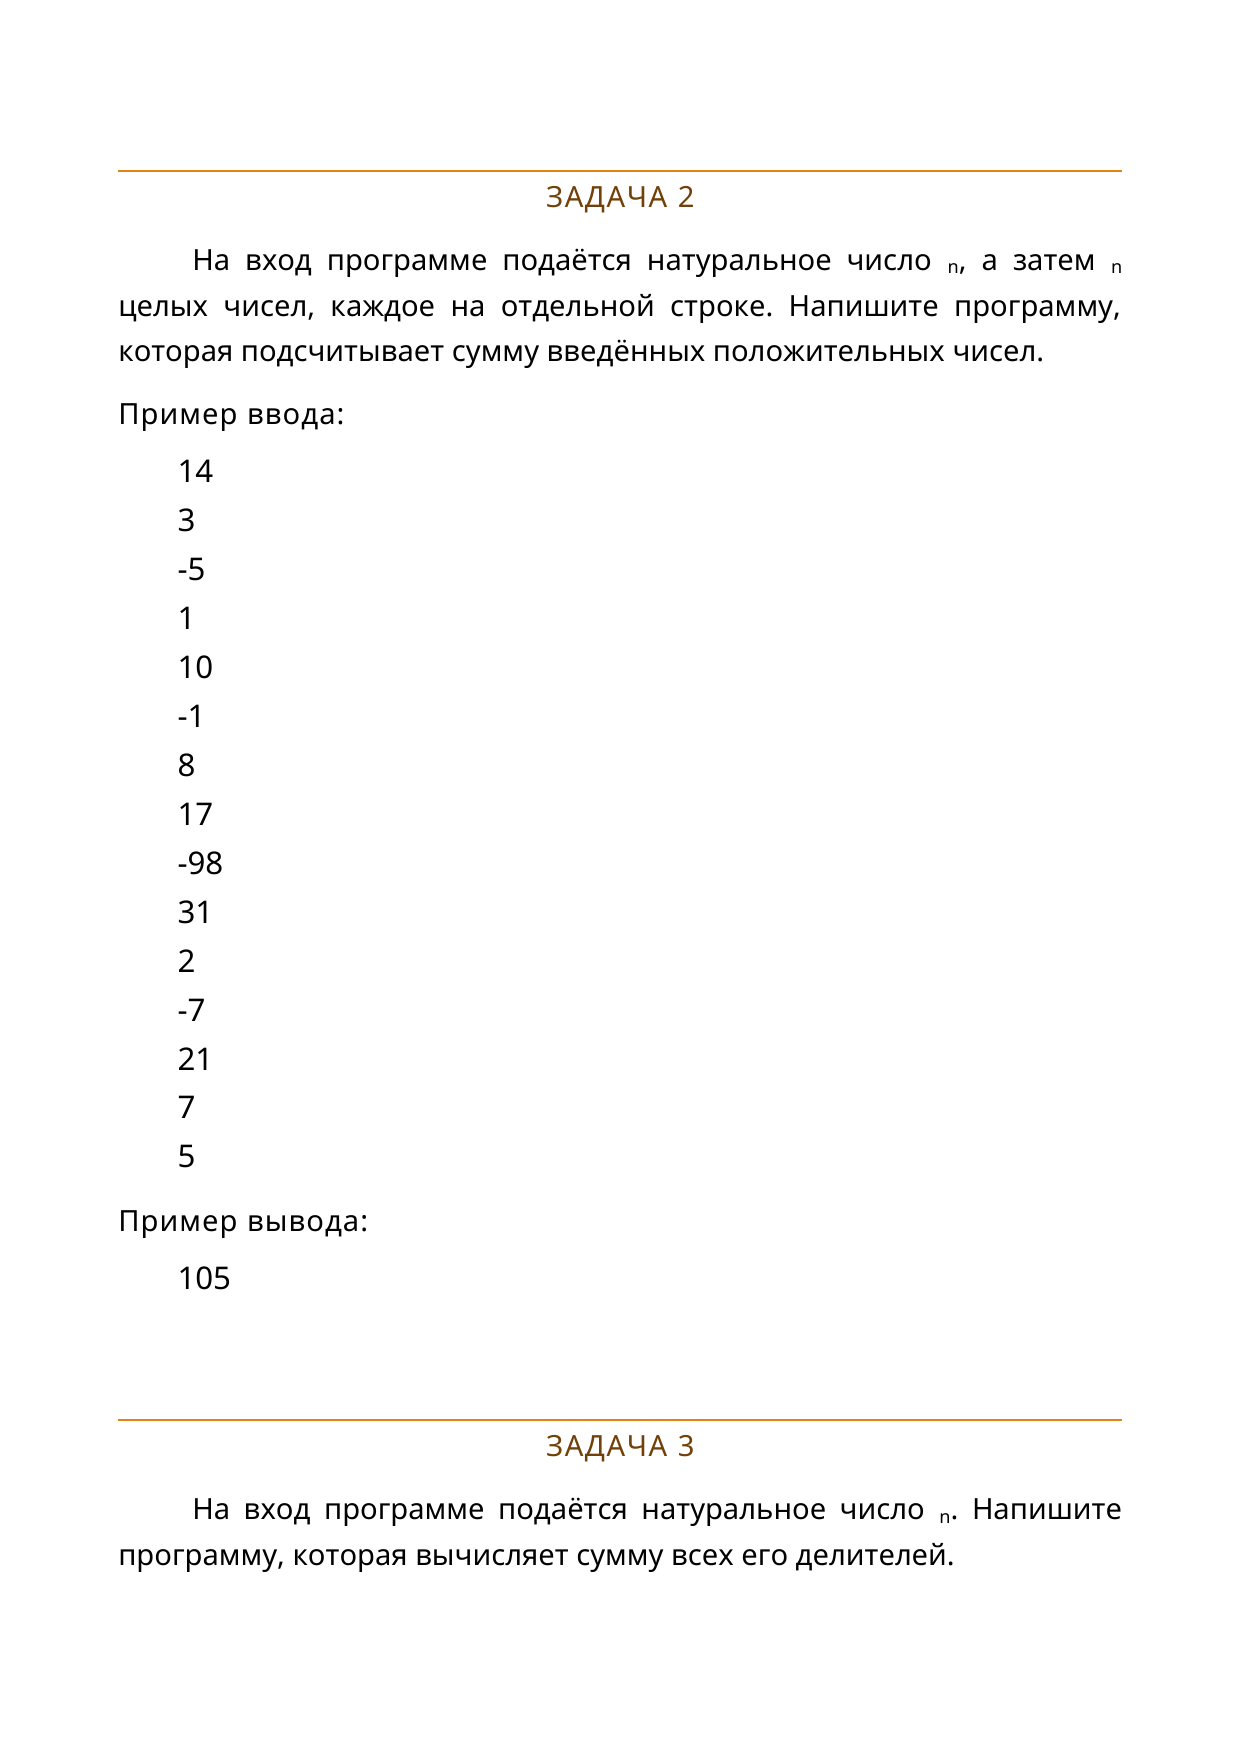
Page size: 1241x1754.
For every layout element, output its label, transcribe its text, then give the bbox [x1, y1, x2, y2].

text 14 [177, 449, 1122, 492]
text -7 [177, 987, 1122, 1030]
text 8 [177, 743, 1122, 785]
text 1 [177, 596, 1122, 638]
text 31 [177, 889, 1122, 932]
text 105 [177, 1256, 1122, 1299]
text 21 [177, 1036, 1122, 1079]
text Пример вывода: [118, 1200, 1122, 1240]
text 2 [177, 938, 1122, 981]
text -5 [177, 547, 1122, 589]
text -98 [177, 841, 1122, 883]
text Пример ввода: [118, 393, 1122, 433]
text 17 [177, 792, 1122, 834]
text На вход программе подаётся натуральное число n, а затем n целых чисел, каждое на отдельной строке. Напишите программу, которая подсчитывает сумму введённых положительных чисел. [118, 236, 1122, 370]
text 3 [177, 498, 1122, 541]
text 10 [177, 645, 1122, 687]
text 5 [177, 1134, 1122, 1177]
subtitle Задача 3 [118, 1421, 1122, 1465]
text На вход программе подаётся натуральное число n. Напишите программу, которая вычисляет сумму всех его делителей. [118, 1486, 1122, 1574]
subtitle Задача 2 [118, 172, 1122, 216]
text 7 [177, 1085, 1122, 1128]
text -1 [177, 694, 1122, 736]
